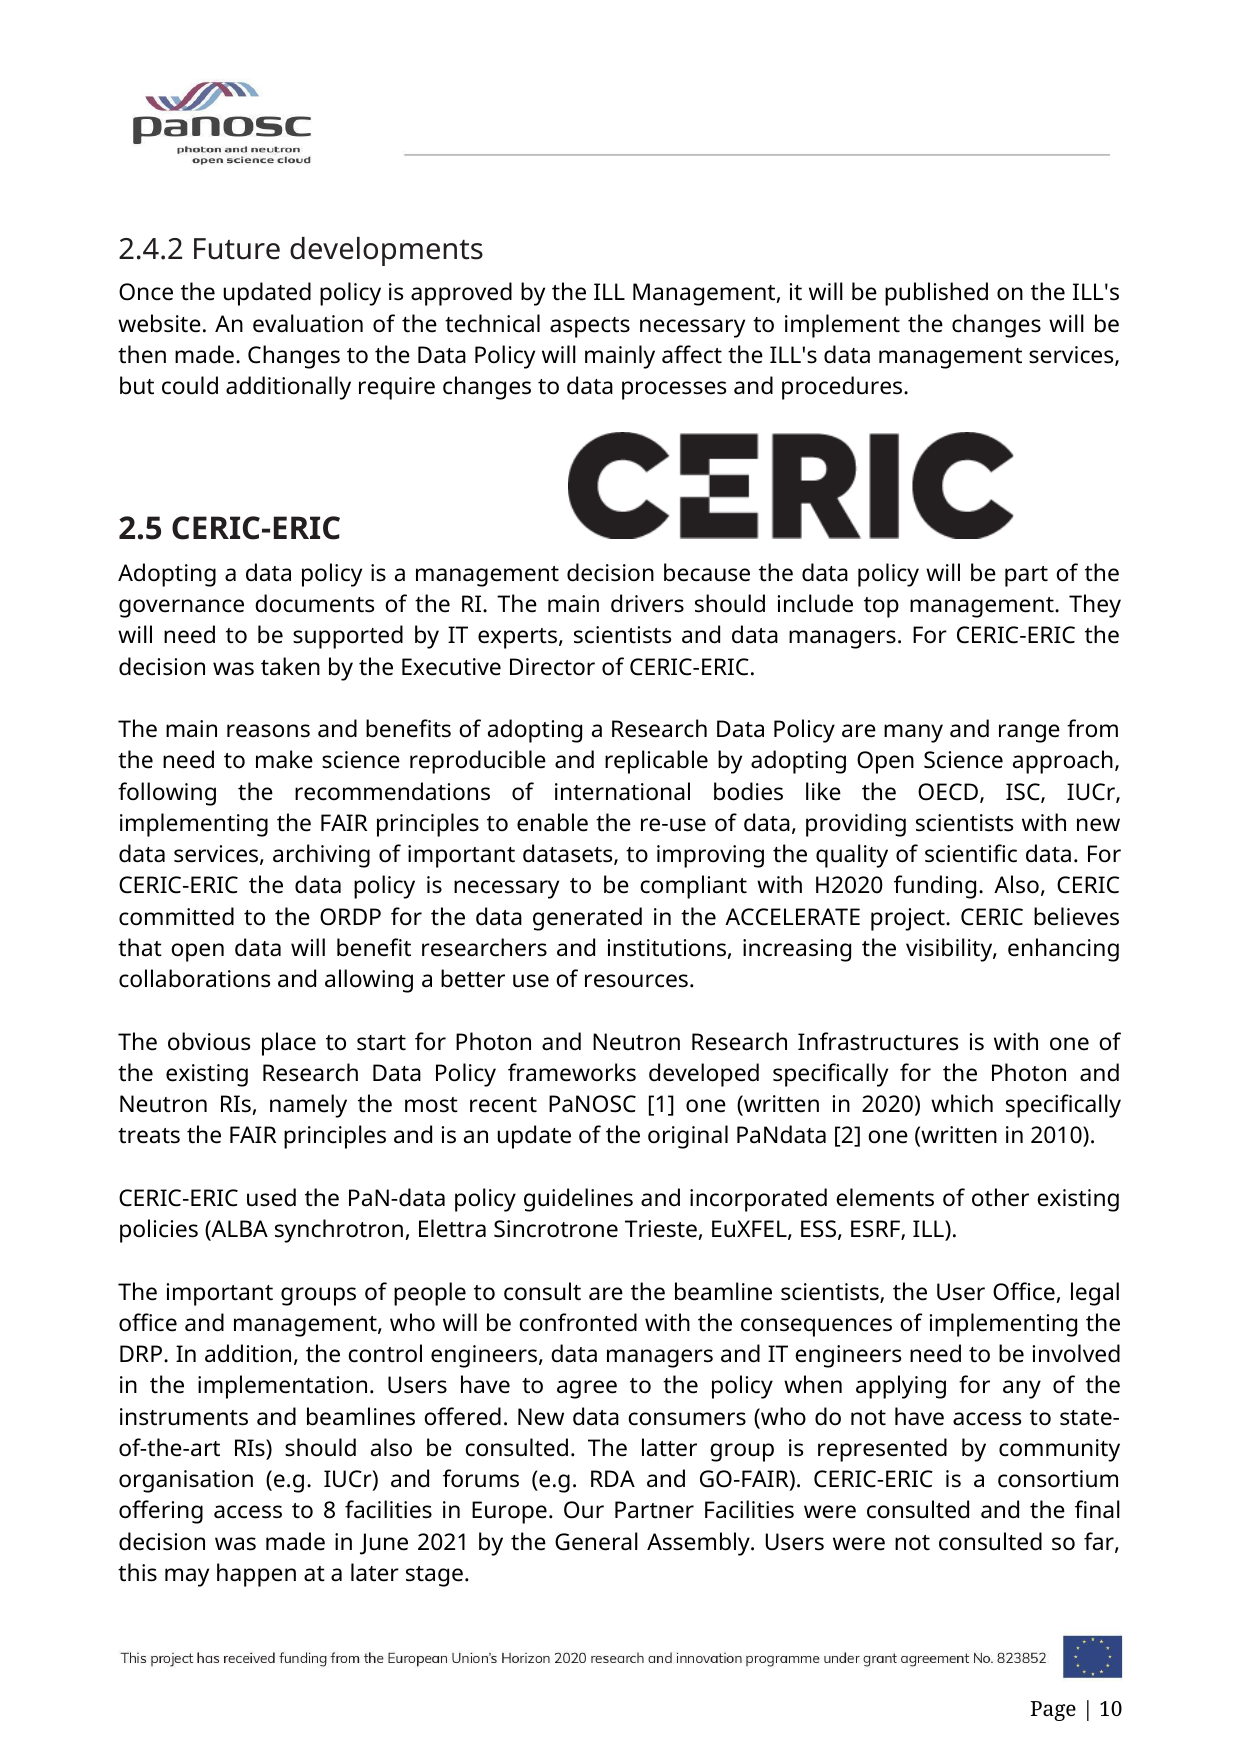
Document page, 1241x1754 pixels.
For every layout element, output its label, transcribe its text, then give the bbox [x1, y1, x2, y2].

text The obvious place to start for Photon and Neutron Research Infrastructures is with one of the existing Research Data Policy frameworks developed specifically for the Photon and Neutron RIs, namely the most recent PaNOSC [1] one (written in 2020) which specifically treats the FAIR principles and is an update of the original PaNdata [2] one (written in 2010). [118, 1025, 1122, 1150]
subtitle 2.4.2 Future developments [118, 229, 1122, 268]
text Adopting a data policy is a management decision because the data policy will be part of the governance documents of the RI. The main drivers should include top management. They will need to be supported by IT experts, scientists and data managers. For CERIC-ERIC the decision was taken by the Executive Director of CERIC-ERIC. [118, 557, 1122, 682]
picture [568, 432, 1014, 539]
picture [118, 60, 1110, 193]
picture [118, 1619, 1123, 1695]
text The important groups of people to consult are the beamline scientists, the User Office, legal office and management, who will be confronted with the consequences of implementing the DRP. In addition, the control engineers, data managers and IT engineers need to be involved in the implementation. Users have to agree to the policy when applying for any of the instruments and beamlines offered. New data consumers (who do not have access to state-of-the-art RIs) should also be consulted. The latter group is represented by community organisation (e.g. IUCr) and forums (e.g. RDA and GO-FAIR). CERIC-ERIC is a consortium offering access to 8 facilities in Europe. Our Partner Facilities were consulted and the final decision was made in June 2021 by the General Assembly. Users were not consulted so far, this may happen at a later stage. [118, 1275, 1122, 1588]
text CERIC-ERIC used the PaN-data policy guidelines and incorporated elements of other existing policies (ALBA synchrotron, Elettra Sincrotrone Trieste, EuXFEL, ESS, ESRF, ILL). [118, 1182, 1122, 1244]
text The main reasons and benefits of adopting a Research Data Policy are many and range from the need to make science reproducible and replicable by adopting Open Science approach, following the recommendations of international bodies like the OECD, ISC, IUCr, implementing the FAIR principles to enable the re-use of data, providing scientists with new data services, archiving of important datasets, to improving the quality of scientific data. For CERIC-ERIC the data policy is necessary to be compliant with H2020 funding. Also, CERIC committed to the ORDP for the data generated in the ACCELERATE project. CERIC believes that open data will benefit researchers and institutions, increasing the visibility, enhancing collaborations and allowing a better use of resources. [118, 713, 1122, 994]
text Once the updated policy is approved by the ILL Management, it will be published on the ILL's website. An evaluation of the technical aspects necessary to implement the changes will be then made. Changes to the Data Policy will mainly affect the ILL's data management services, but could additionally require changes to data processes and procedures. [118, 276, 1122, 401]
